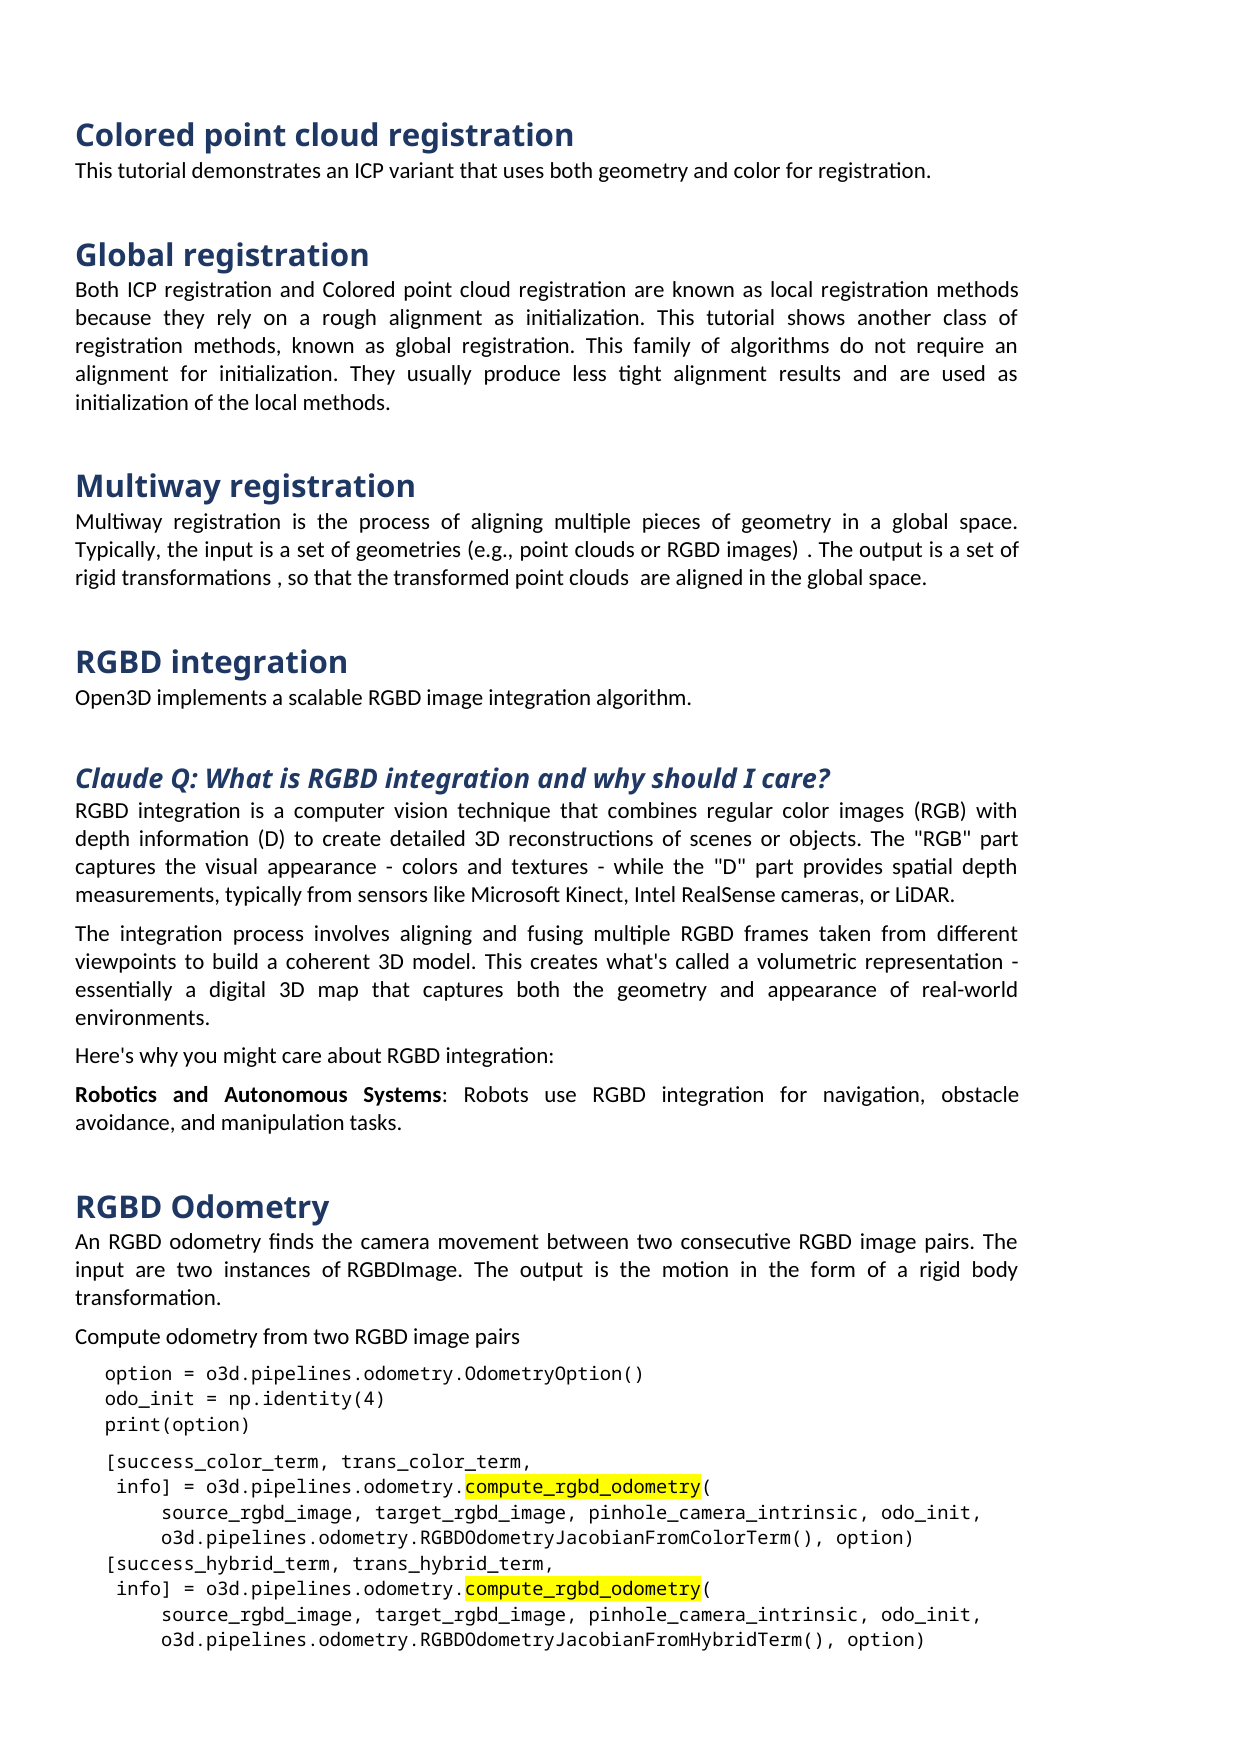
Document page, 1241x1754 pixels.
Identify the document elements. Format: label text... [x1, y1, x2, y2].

text [success_color_term, trans_color_term, [104, 1448, 1020, 1474]
text option = o3d.pipelines.odometry.OdometryOption() [104, 1360, 1020, 1386]
text Multiway registration is the process of aligning multiple pieces of geometry in a global space. Typically, the input is a set of geometries (e.g., point clouds or RGBD images) . The output is a set of rigid transformations , so that the transformed point clouds are aligned in the global space. [75, 507, 1020, 591]
text source_rgbd_image, target_rgbd_image, pinhole_camera_intrinsic, odo_init, [104, 1499, 1020, 1525]
subtitle RGBD integration [75, 640, 1020, 683]
text source_rgbd_image, target_rgbd_image, pinhole_camera_intrinsic, odo_init, [104, 1601, 1020, 1627]
text Here's why you might care about RGBD integration: [75, 1041, 1020, 1069]
text Compute odometry from two RGBD image pairs [75, 1322, 1020, 1350]
text Open3D implements a scalable RGBD image integration algorithm. [75, 683, 1020, 711]
text [success_hybrid_term, trans_hybrid_term, [104, 1550, 1020, 1576]
text info] = o3d.pipelines.odometry.compute_rgbd_odometry( [701, 1474, 1020, 1499]
text print(option) [104, 1411, 1020, 1437]
text This tutorial demonstrates an ICP variant that uses both geometry and color for registration. [75, 156, 1020, 184]
subtitle Claude Q: What is RGBD integration and why should I care? [75, 759, 1020, 796]
subtitle Multiway registration [75, 464, 1020, 507]
subtitle Global registration [75, 233, 1020, 276]
text info] = o3d.pipelines.odometry.compute_rgbd_odometry( [104, 1474, 465, 1499]
text odo_init = np.identity(4) [104, 1386, 1020, 1411]
text Robotics and Autonomous Systems: Robots use RGBD integration for navigation, obstacle avoidance, and manipulation tasks. [75, 1080, 1020, 1136]
text Both ICP registration and Colored point cloud registration are known as local registration methods because they rely on a rough alignment as initialization. This tutorial shows another class of registration methods, known as global registration. This family of algorithms do not require an alignment for initialization. They usually produce less tight alignment results and are used as initialization of the local methods. [75, 276, 1020, 416]
text An RGBD odometry finds the camera movement between two consecutive RGBD image pairs. The input are two instances of RGBDImage. The output is the motion in the form of a rigid body transformation. [75, 1227, 1020, 1311]
text The integration process involves aligning and fusing multiple RGBD frames taken from different viewpoints to build a coherent 3D model. This creates what's called a volumetric representation - essentially a digital 3D map that captures both the geometry and appearance of real-world environments. [75, 919, 1020, 1031]
text info] = o3d.pipelines.odometry.compute_rgbd_odometry( [701, 1576, 1020, 1601]
text o3d.pipelines.odometry.RGBDOdometryJacobianFromColorTerm(), option) [104, 1525, 1020, 1550]
subtitle Colored point cloud registration [75, 113, 1020, 156]
text o3d.pipelines.odometry.RGBDOdometryJacobianFromHybridTerm(), option) [104, 1627, 1020, 1652]
text RGBD integration is a computer vision technique that combines regular color images (RGB) with depth information (D) to create detailed 3D reconstructions of scenes or objects. The "RGB" part captures the visual appearance - colors and textures - while the "D" part provides spatial depth measurements, typically from sensors like Microsoft Kinect, Intel RealSense cameras, or LiDAR. [75, 796, 1020, 908]
subtitle RGBD Odometry [75, 1185, 1020, 1227]
text info] = o3d.pipelines.odometry.compute_rgbd_odometry( [104, 1576, 465, 1601]
